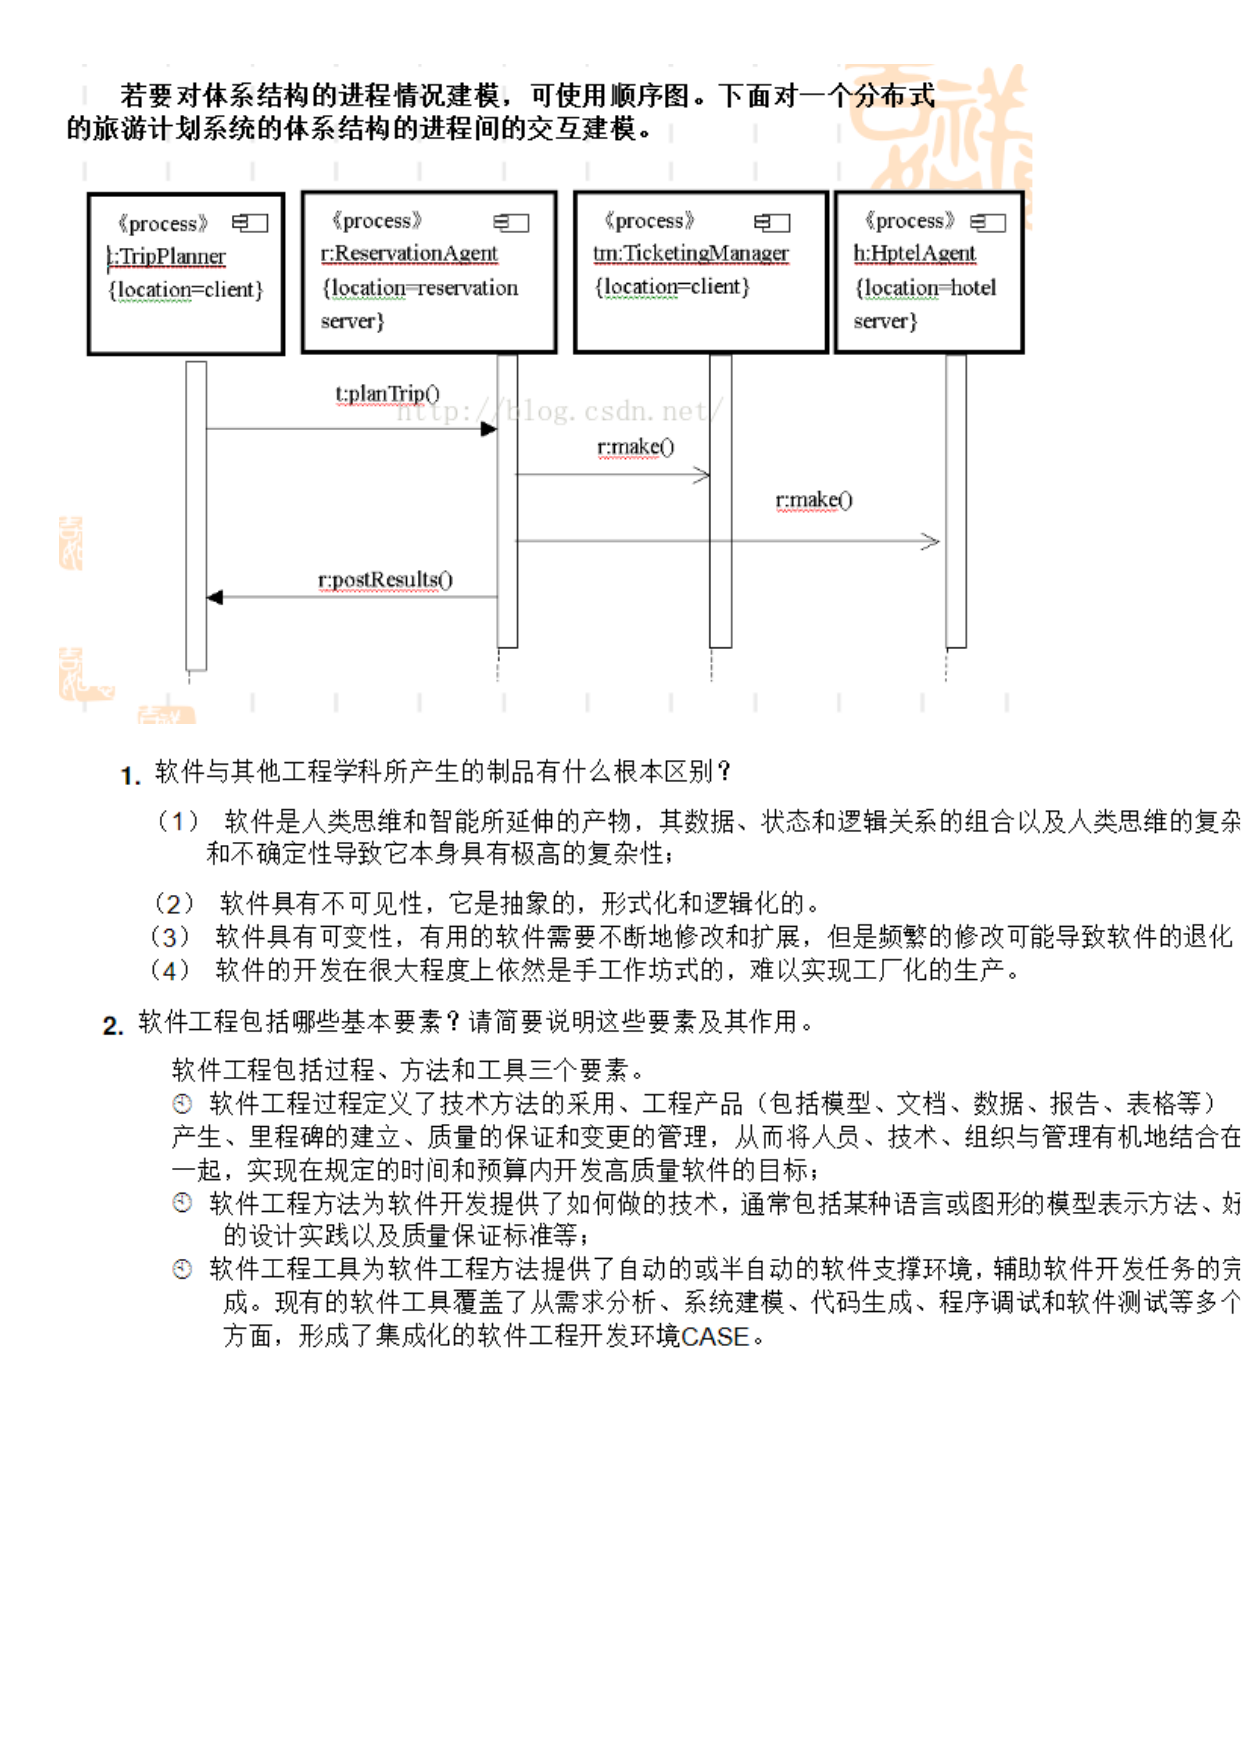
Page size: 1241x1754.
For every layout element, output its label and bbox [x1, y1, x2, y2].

picture [59, 64, 1033, 724]
picture [59, 753, 1241, 1355]
